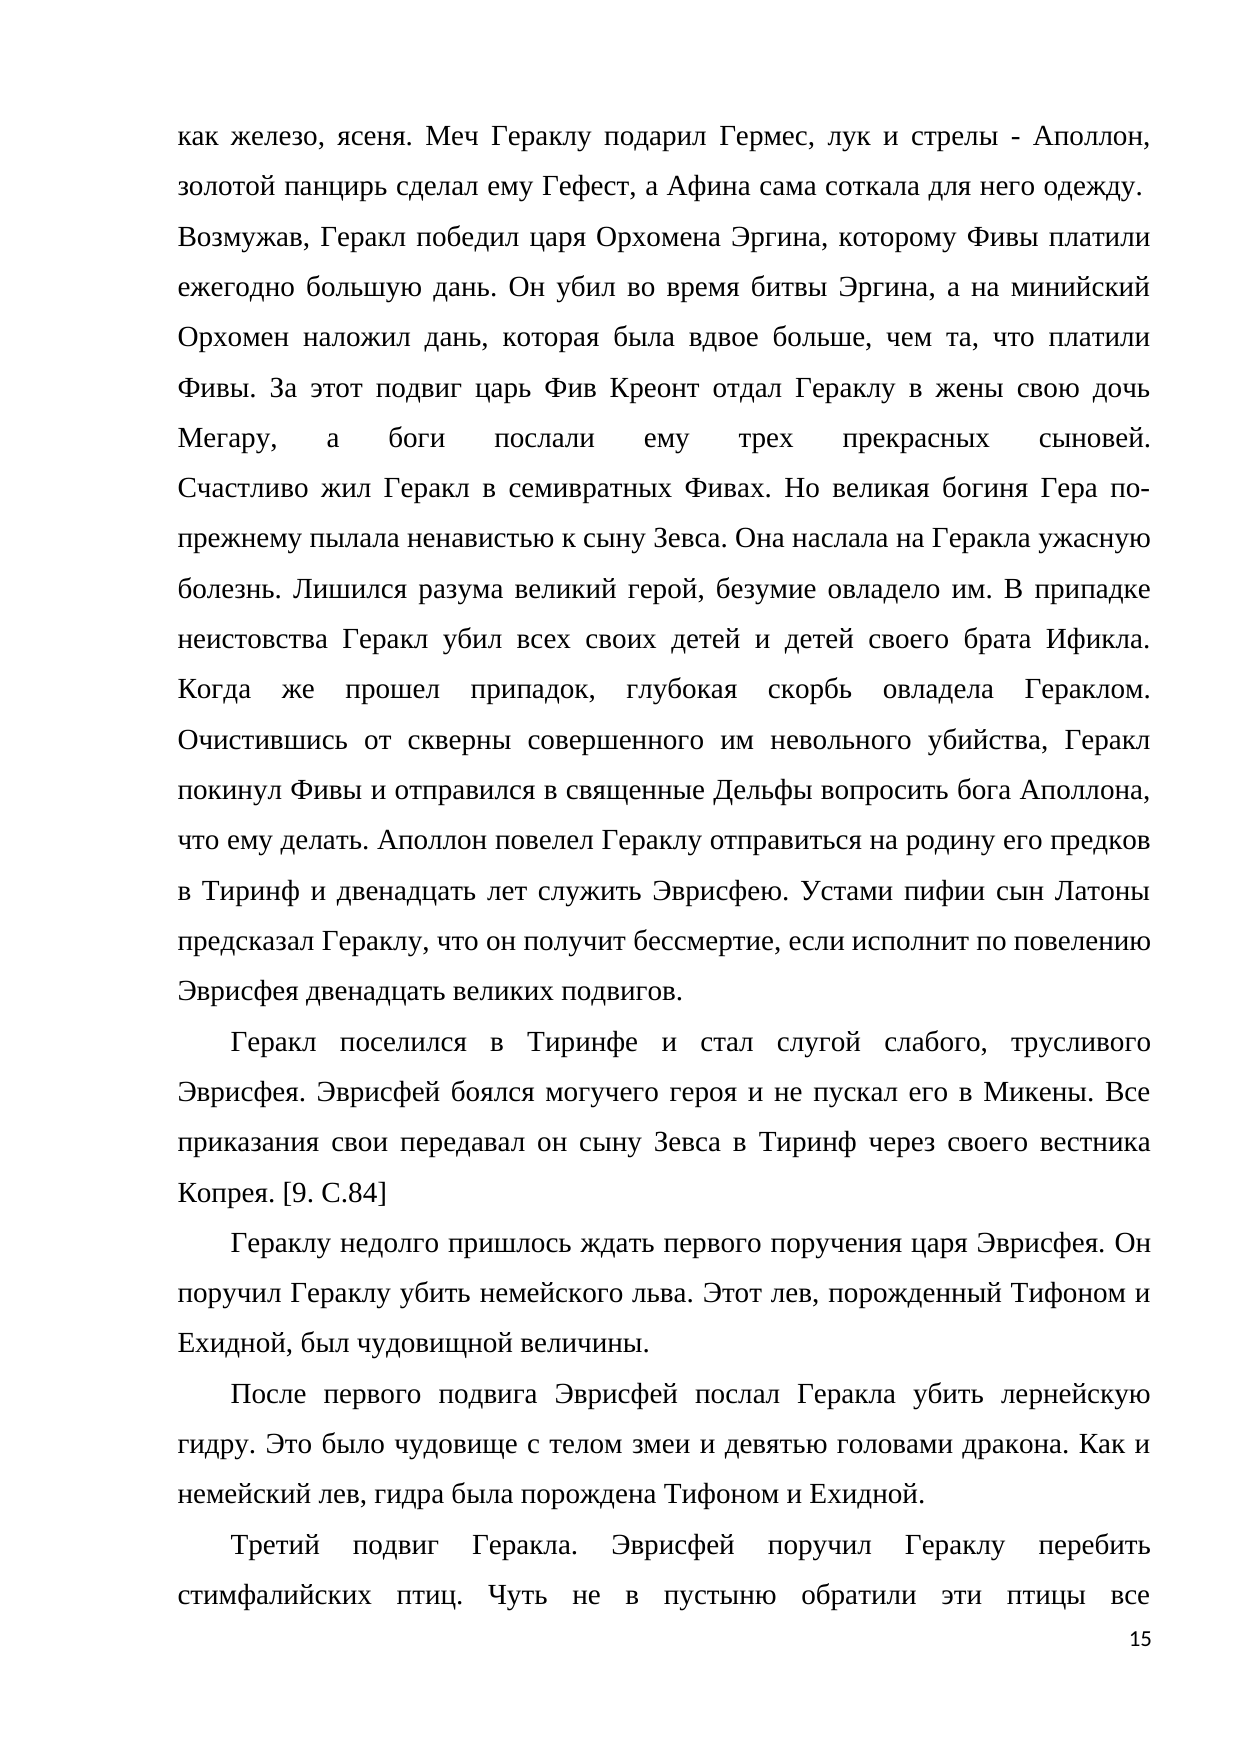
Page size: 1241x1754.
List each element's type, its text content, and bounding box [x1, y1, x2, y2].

list После первого подвига Эврисфей послал Геракла убить лернейскую гидру. Это было чудовище с телом змеи и девятью головами дракона. Как и немейский лев, гидра была порождена Тифоном и Ехидной. [177, 1376, 1152, 1510]
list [177, 118, 1152, 1007]
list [177, 1527, 1152, 1611]
list Гераклу недолго пришлось ждать первого поручения царя Эврисфея. Он поручил Гераклу убить немейского льва. Этот лев, порожденный Тифоном и Ехидной, был чудовищной величины. [177, 1225, 1152, 1359]
list Геракл поселился в Тиринфе и стал слугой слабого, трусливого Эврисфея. Эврисфей боялся могучего героя и не пускал его в Микены. Все приказания свои передавал он сыну Зевса в Тиринф через своего вестника Копрея. [9. С.84] [177, 1024, 1152, 1208]
